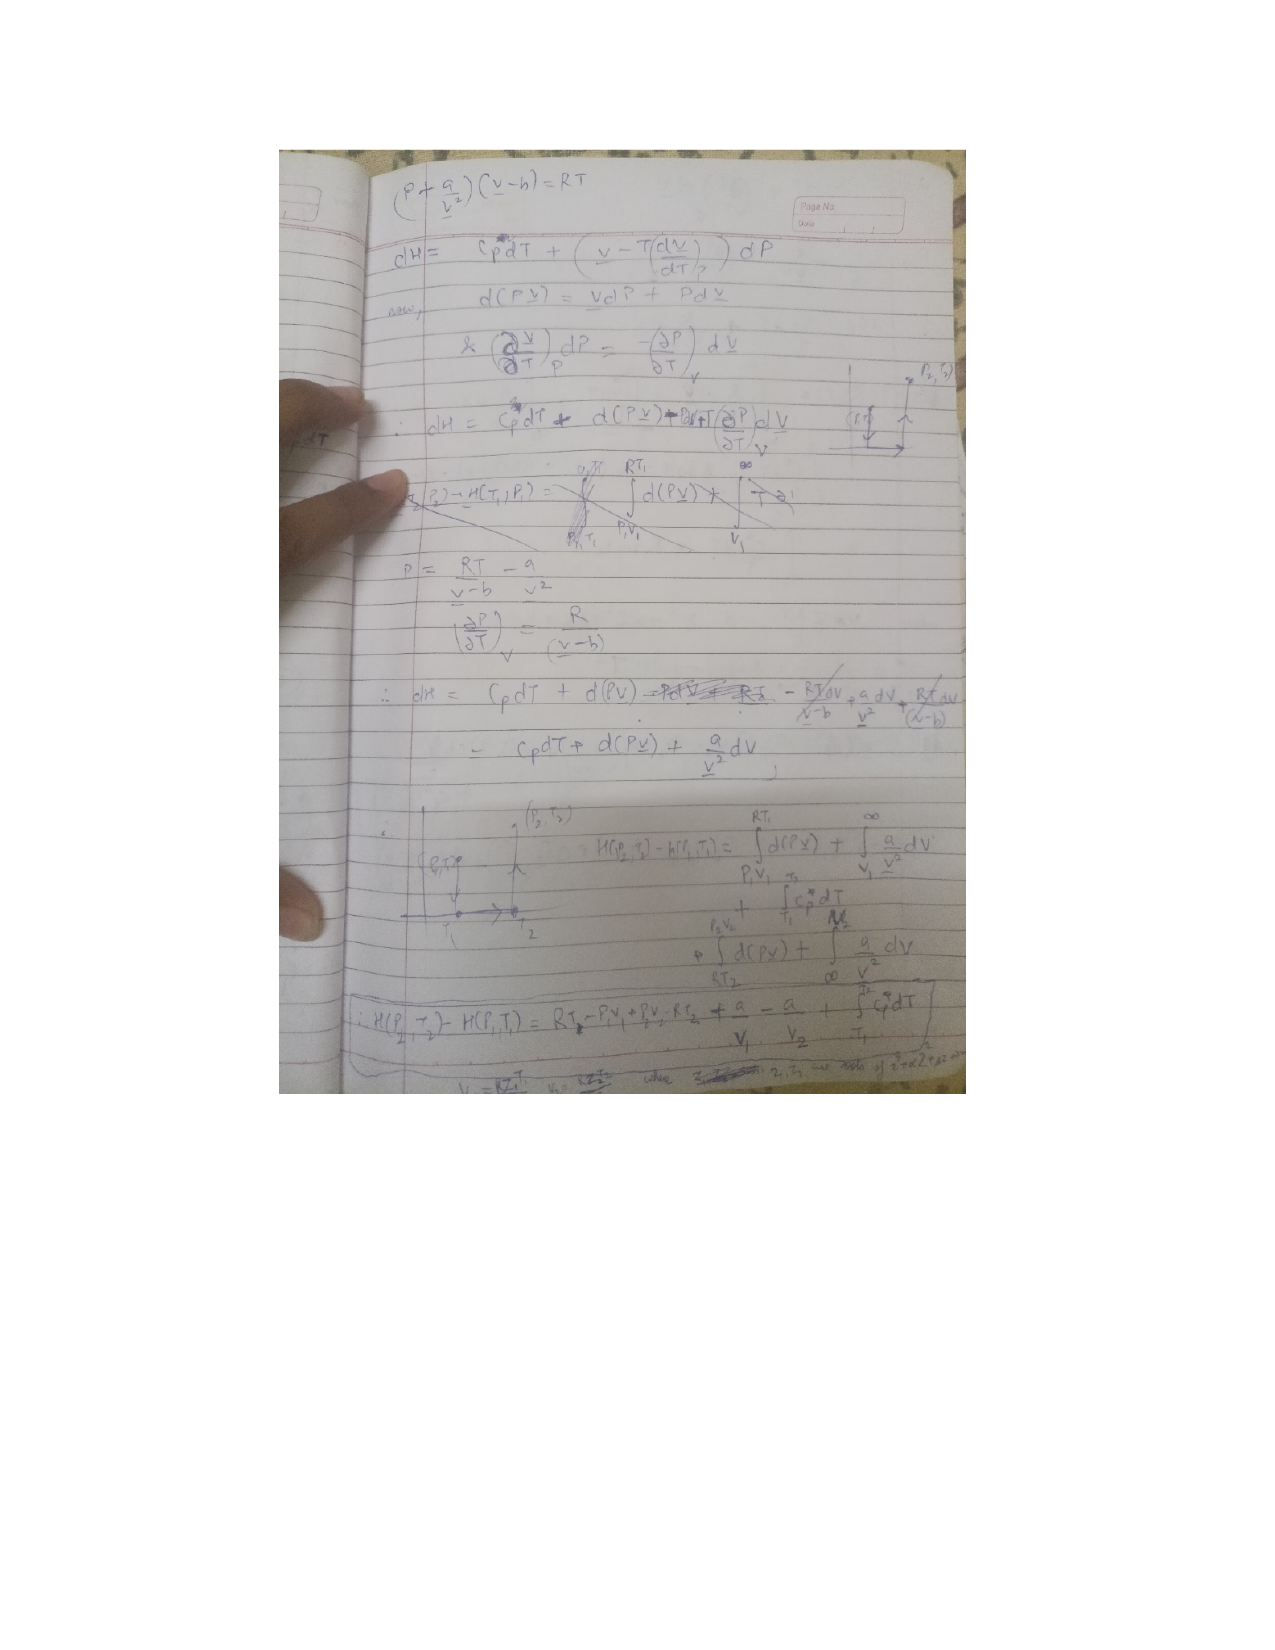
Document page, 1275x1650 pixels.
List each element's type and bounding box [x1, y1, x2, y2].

picture [279, 151, 966, 1094]
